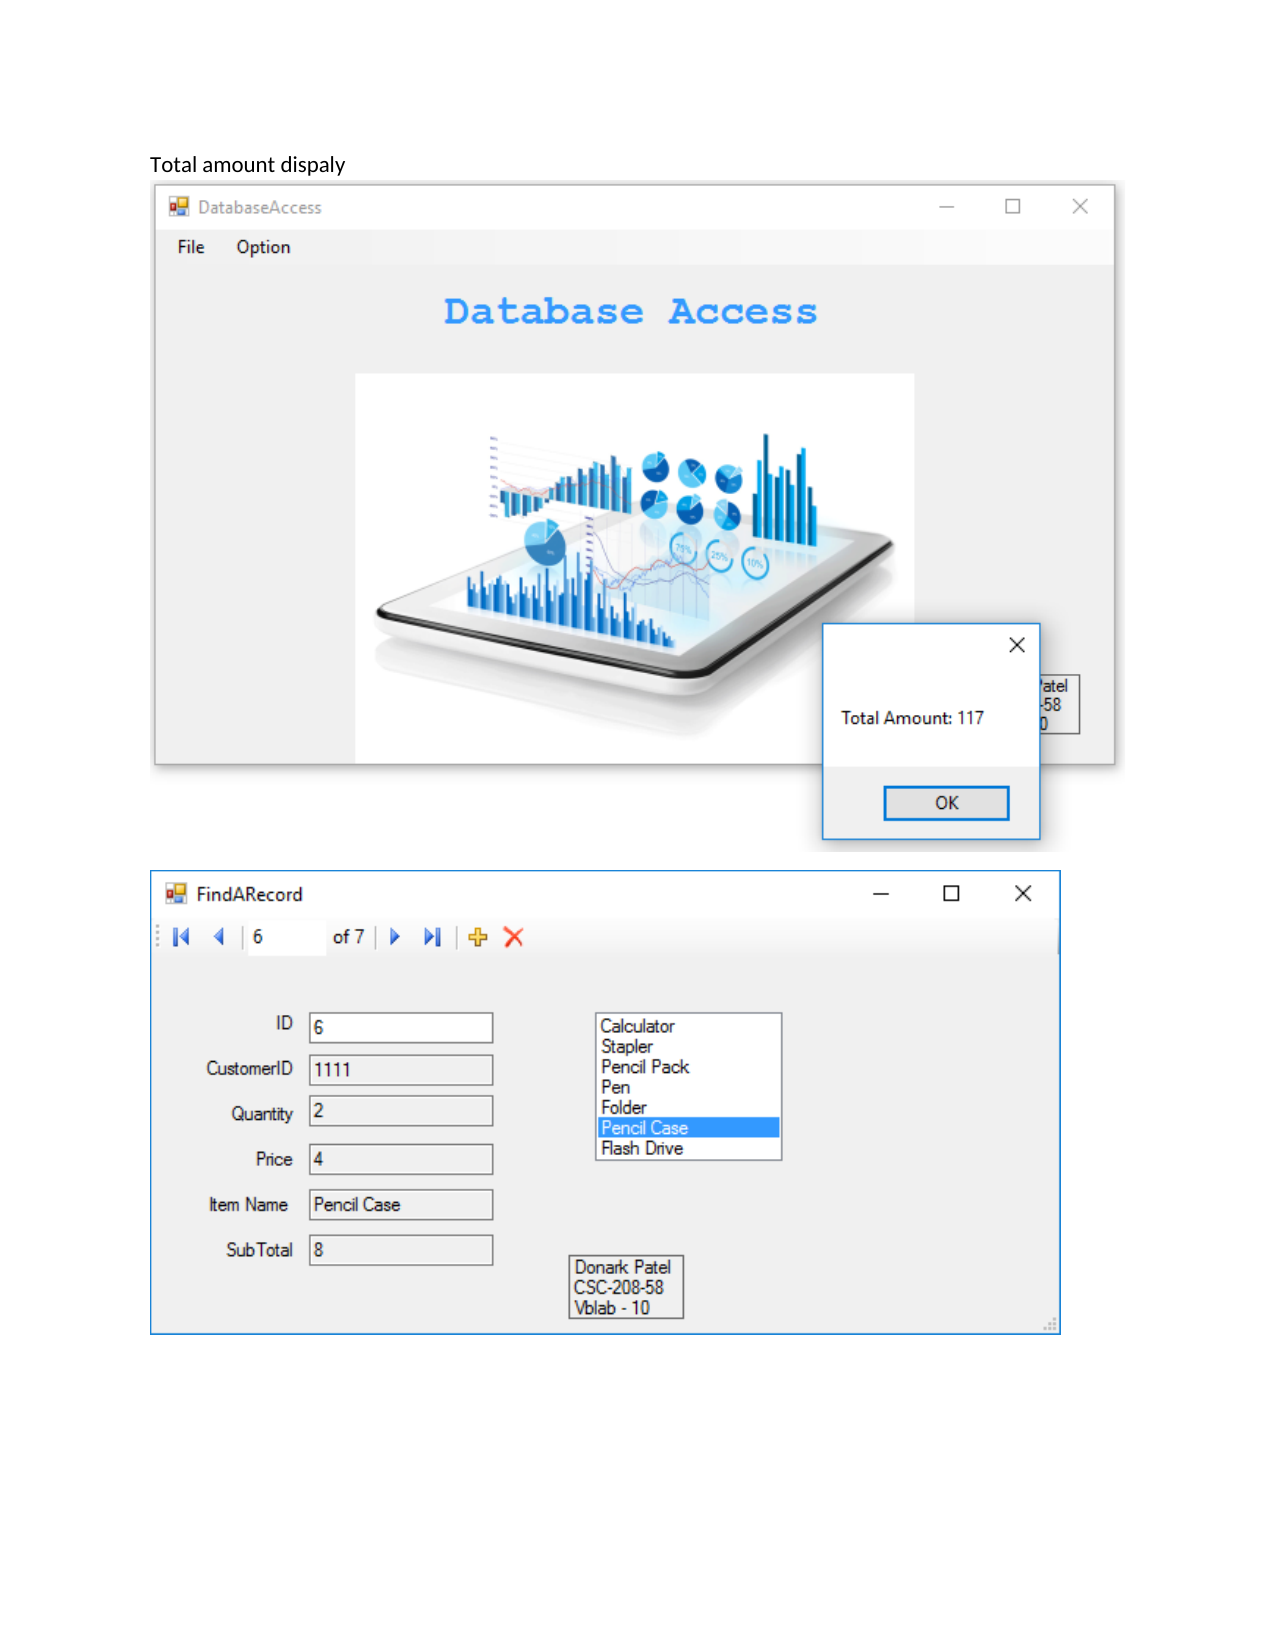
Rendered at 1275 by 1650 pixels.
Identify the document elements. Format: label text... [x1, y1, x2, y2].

picture [150, 870, 1061, 1335]
text Total amount dispaly [150, 150, 1125, 180]
picture [150, 180, 1125, 852]
